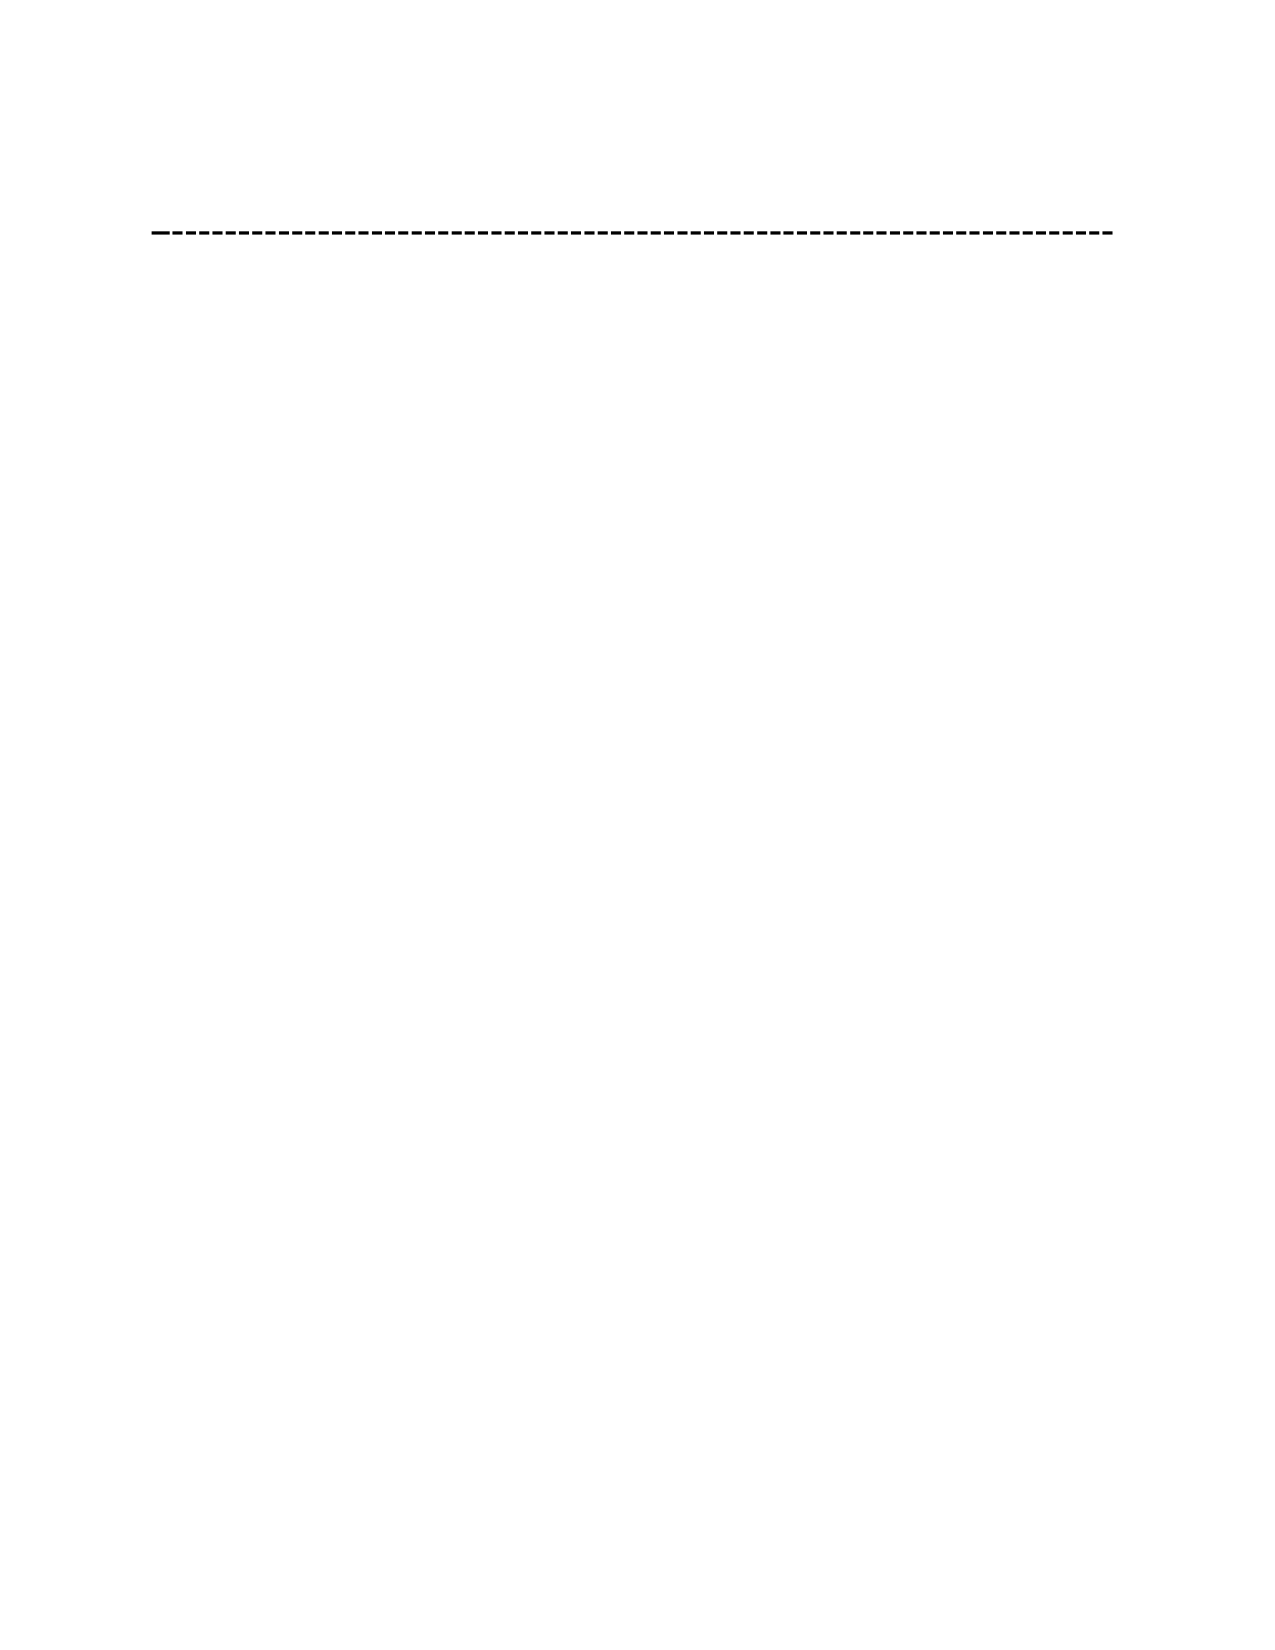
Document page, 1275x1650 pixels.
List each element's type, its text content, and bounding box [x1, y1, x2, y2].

text —----------------------------------------------------------------------- [150, 216, 1125, 250]
